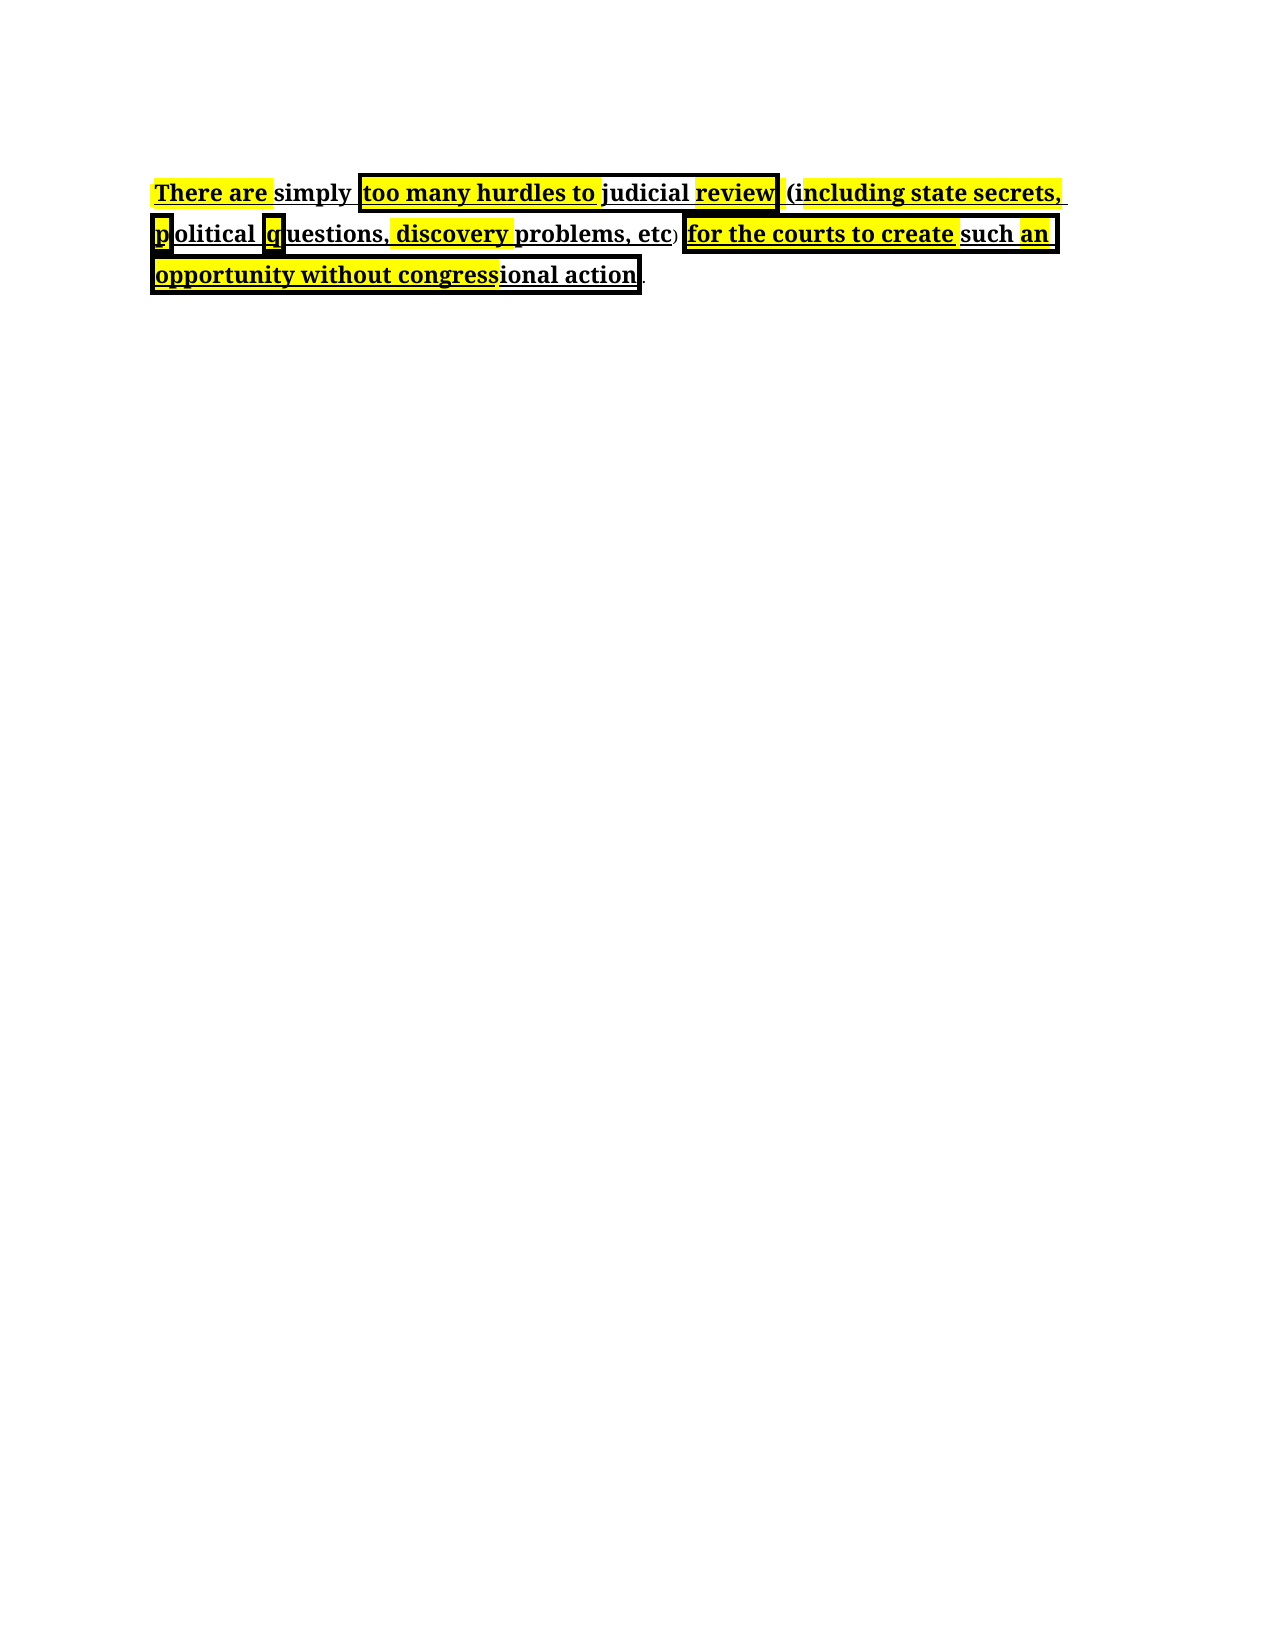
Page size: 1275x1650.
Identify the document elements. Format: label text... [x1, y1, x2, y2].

text There are simply too many hurdles to judicial review (including state secrets, political questions, discovery problems, etc) for the courts to create such an opportunity without congressional action. [150, 173, 1125, 294]
